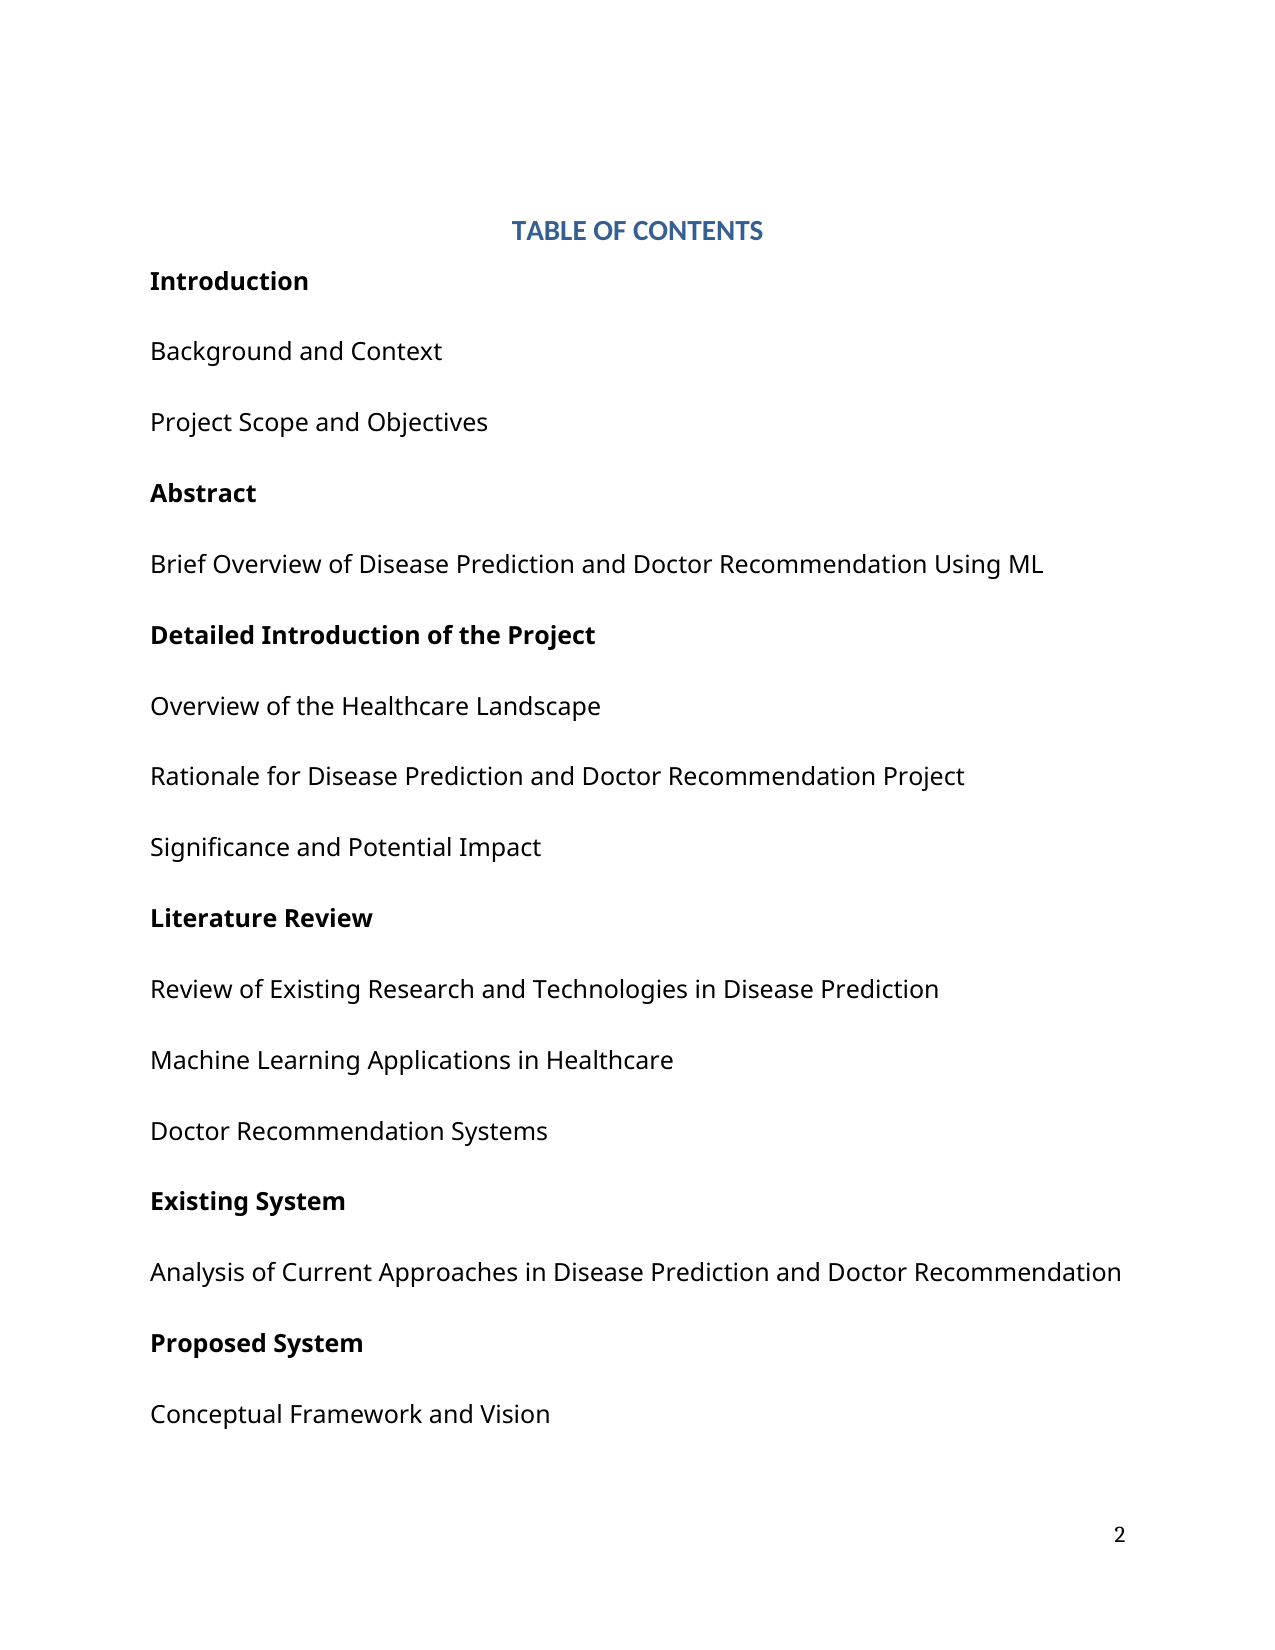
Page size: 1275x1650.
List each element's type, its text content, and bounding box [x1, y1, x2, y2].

text Doctor Recommendation Systems [150, 1100, 1125, 1150]
text Significance and Potential Impact [150, 817, 1125, 867]
text Detailed Introduction of the Project [150, 604, 1125, 654]
subtitle TABLE OF CONTENTS [150, 200, 1125, 250]
text Introduction [150, 250, 1125, 300]
text Brief Overview of Disease Prediction and Doctor Recommendation Using ML [150, 533, 1125, 583]
text Literature Review [150, 887, 1125, 937]
text Analysis of Current Approaches in Disease Prediction and Doctor Recommendation [150, 1242, 1125, 1292]
text Project Scope and Objectives [150, 392, 1125, 442]
text Review of Existing Research and Technologies in Disease Prediction [150, 958, 1125, 1008]
text Conceptual Framework and Vision [150, 1383, 1125, 1433]
text Rationale for Disease Prediction and Doctor Recommendation Project [150, 746, 1125, 796]
text Background and Context [150, 321, 1125, 371]
text Overview of the Healthcare Landscape [150, 675, 1125, 725]
text Machine Learning Applications in Healthcare [150, 1029, 1125, 1079]
text Existing System [150, 1171, 1125, 1221]
text Proposed System [150, 1312, 1125, 1362]
text Abstract [150, 462, 1125, 512]
